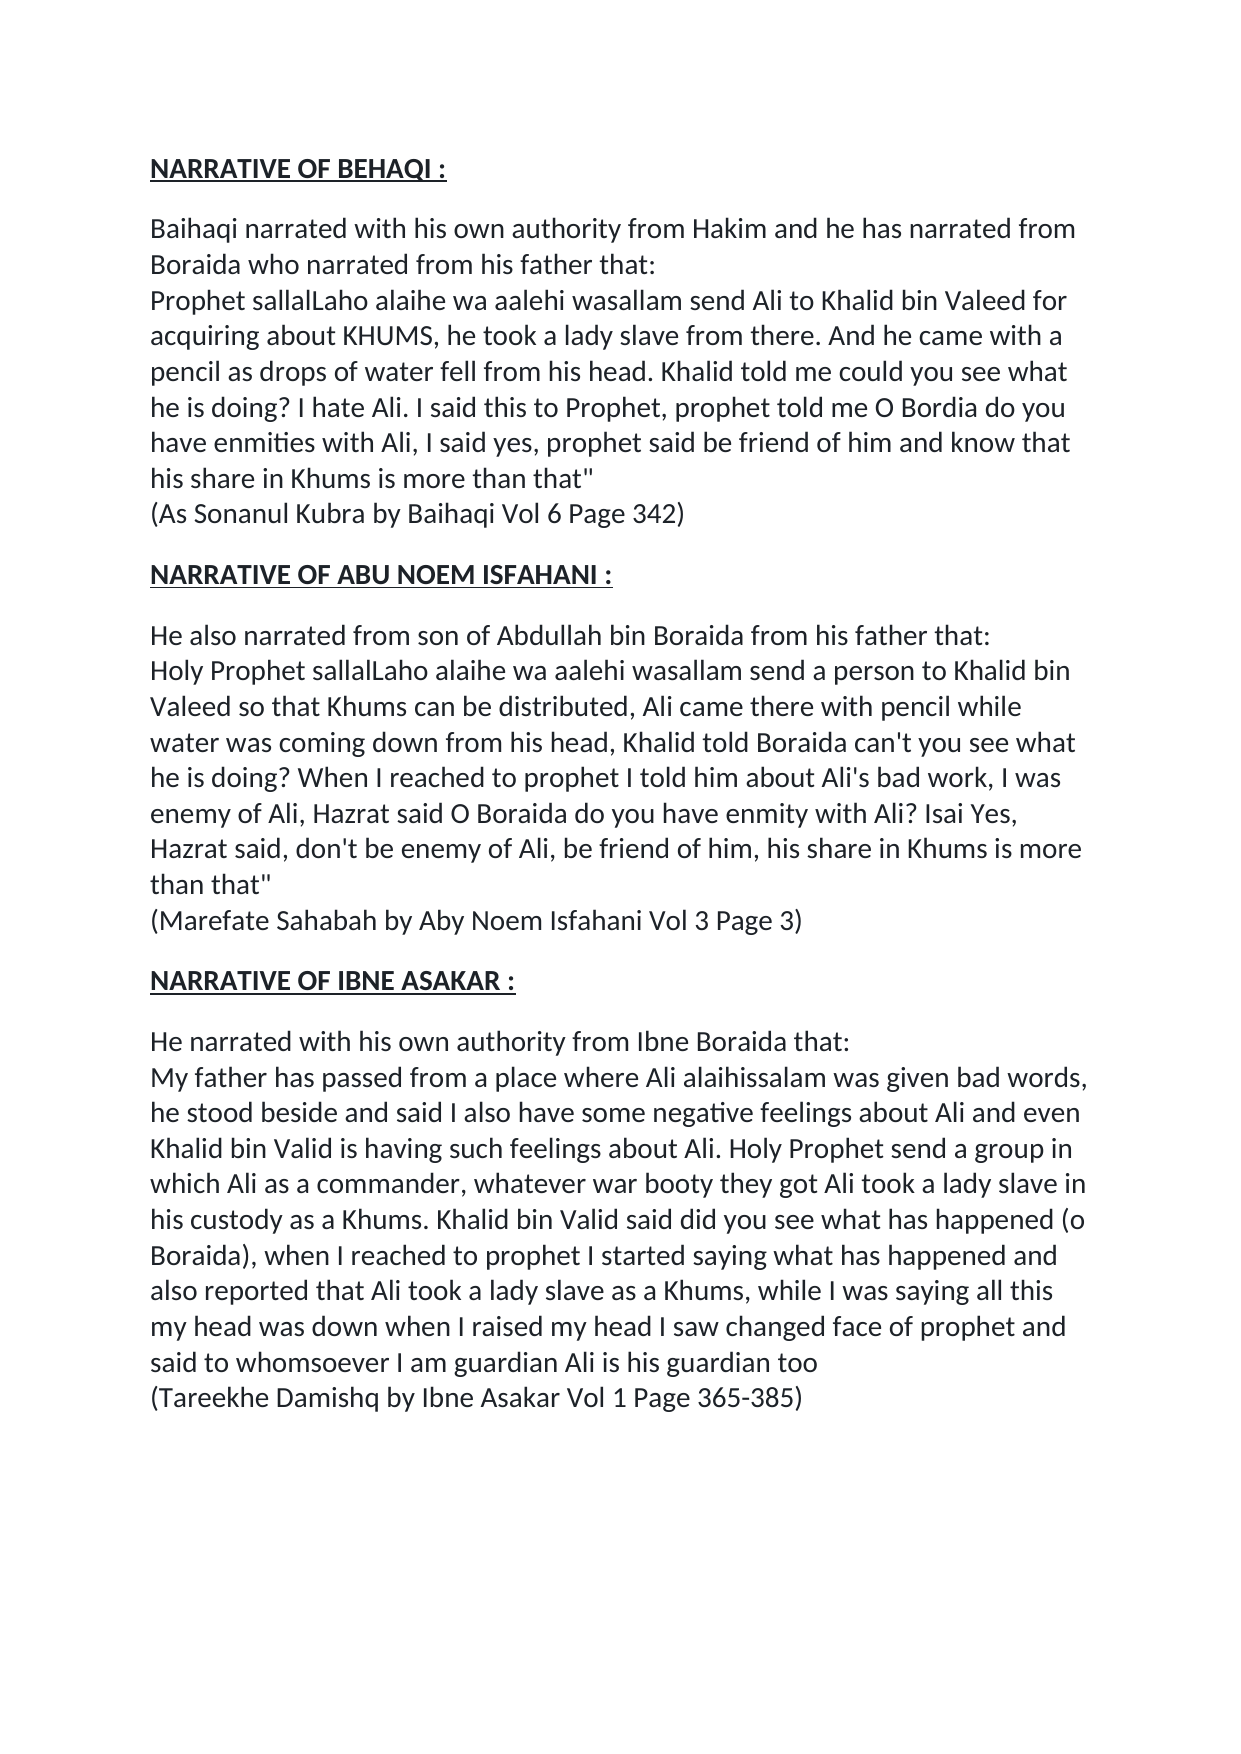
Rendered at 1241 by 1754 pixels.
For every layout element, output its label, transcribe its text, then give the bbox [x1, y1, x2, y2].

text (As Sonanul Kubra by Baihaqi Vol 6 Page 342) [150, 496, 1090, 531]
text My father has passed from a place where Ali alaihissalam was given bad words, he stood beside and said I also have some negative feelings about Ali and even Khalid bin Valid is having such feelings about Ali. Holy Prophet send a group in which Ali as a commander, whatever war booty they got Ali took a lady slave in his custody as a Khums. Khalid bin Valid said did you see what has happened (o Boraida), when I reached to prophet I started saying what has happened and also reported that Ali took a lady slave as a Khums, while I was saying all this my head was down when I raised my head I saw changed face of prophet and said to whomsoever I am guardian Ali is his guardian too [150, 1059, 1090, 1379]
text NARRATIVE OF IBNE ASAKAR : [150, 962, 1090, 998]
text NARRATIVE OF ABU NOEM ISFAHANI : [150, 556, 1090, 592]
text Baihaqi narrated with his own authority from Hakim and he has narrated from Boraida who narrated from his father that: [150, 211, 1090, 282]
text He also narrated from son of Abdullah bin Boraida from his father that: [150, 617, 1090, 652]
text NARRATIVE OF BEHAQI : [150, 150, 1090, 186]
text He narrated with his own authority from Ibne Boraida that: [150, 1023, 1090, 1059]
text (Marefate Sahabah by Aby Noem Isfahani Vol 3 Page 3) [150, 902, 1090, 937]
text Prophet sallalLaho alaihe wa aalehi wasallam send Ali to Khalid bin Valeed for acquiring about KHUMS, he took a lady slave from there. And he came with a pencil as drops of water fell from his head. Khalid told me could you see what he is doing? I hate Ali. I said this to Prophet, prophet told me O Bordia do you have enmities with Ali, I said yes, prophet said be friend of him and know that his share in Khums is more than that" [150, 282, 1090, 496]
text Holy Prophet sallalLaho alaihe wa aalehi wasallam send a person to Khalid bin Valeed so that Khums can be distributed, Ali came there with pencil while water was coming down from his head, Khalid told Boraida can't you see what he is doing? When I reached to prophet I told him about Ali's bad work, I was enemy of Ali, Hazrat said O Boraida do you have enmity with Ali? Isai Yes, Hazrat said, don't be enemy of Ali, be friend of him, his share in Khums is more than that" [150, 652, 1090, 902]
text (Tareekhe Damishq by Ibne Asakar Vol 1 Page 365-385) [150, 1379, 1090, 1415]
